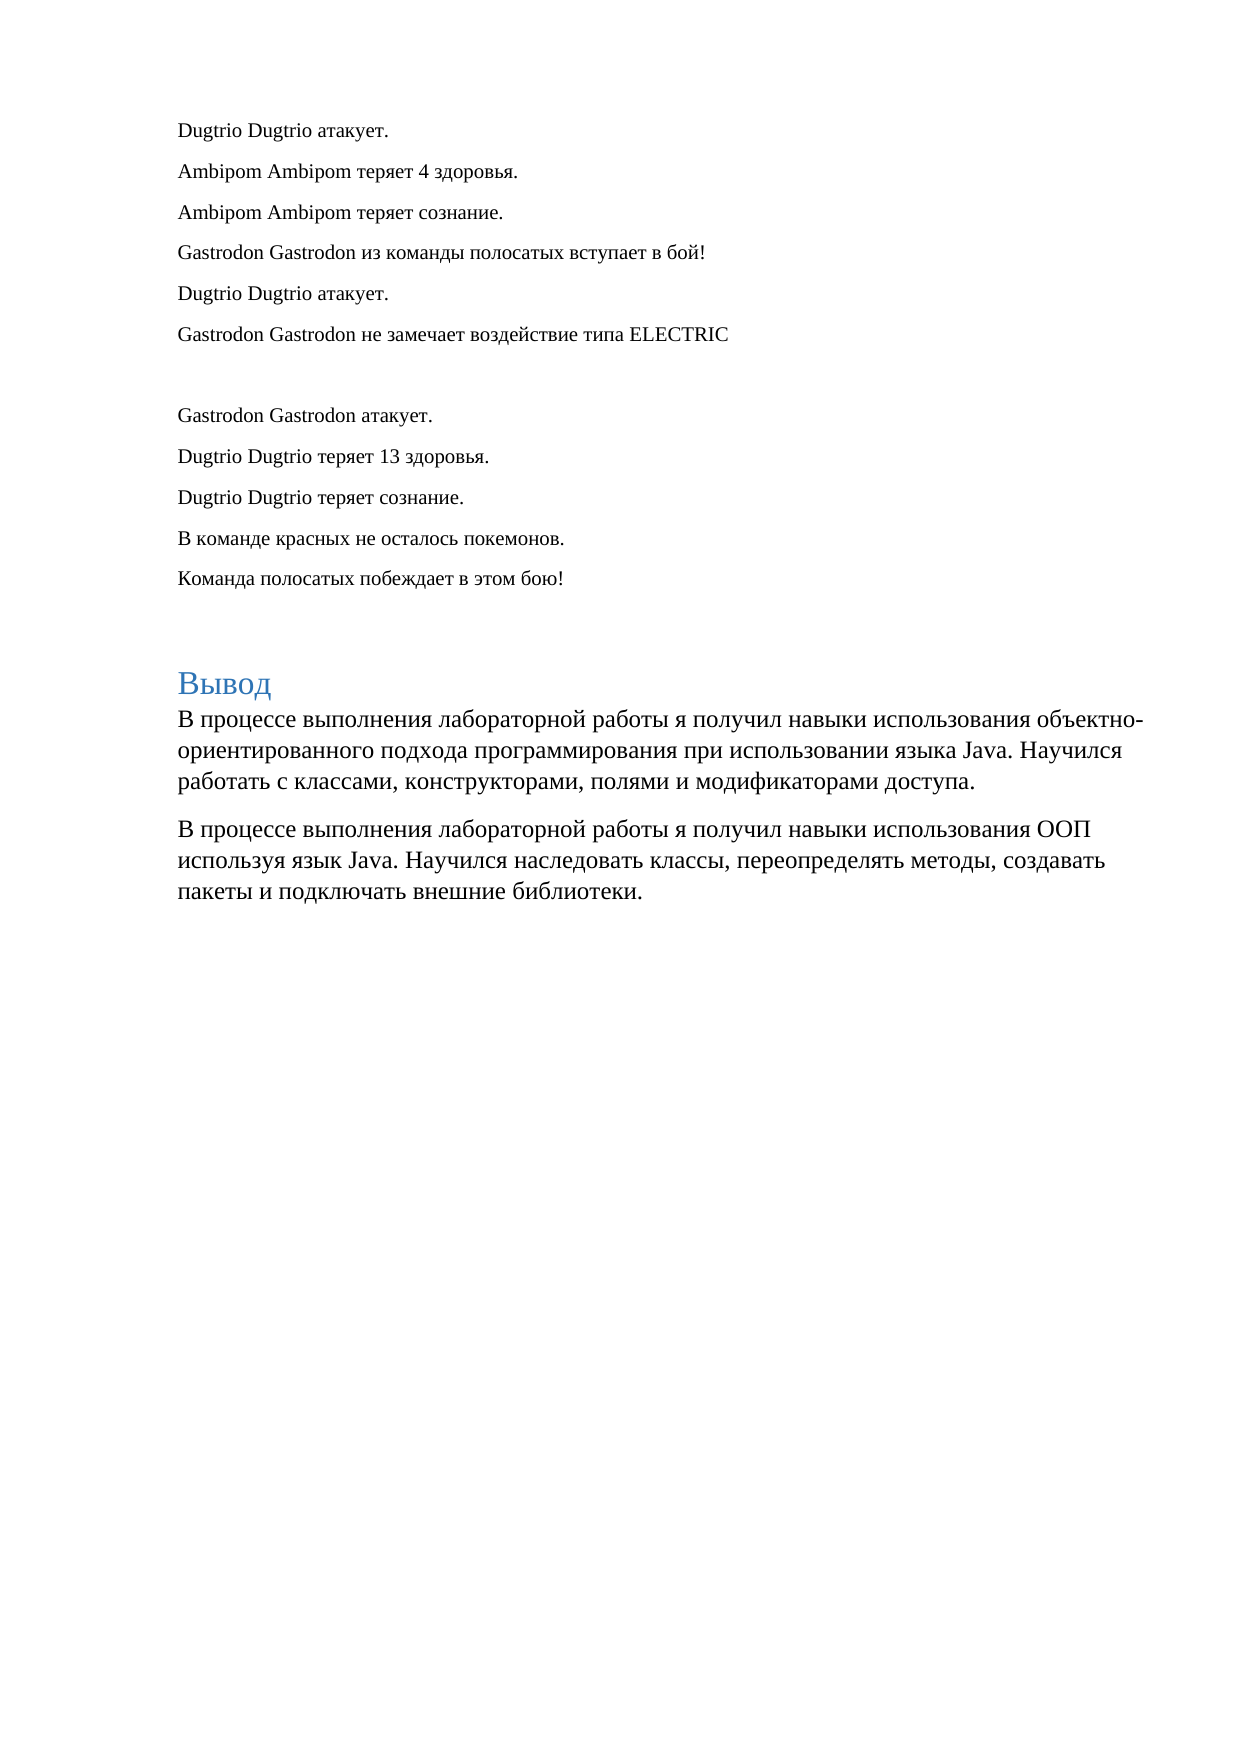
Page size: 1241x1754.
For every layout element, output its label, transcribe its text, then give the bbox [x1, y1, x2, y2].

text В процессе выполнения лабораторной работы я получил навыки использования ООП используя язык Java. Научился наследовать классы, переопределять методы, создавать пакеты и подключать внешние библиотеки. [177, 814, 1152, 905]
text Dugtrio Dugtrio атакует. [177, 118, 1152, 142]
text Dugtrio Dugtrio теряет 13 здоровья. [177, 444, 1152, 468]
text Ambipom Ambipom теряет 4 здоровья. [177, 159, 1152, 183]
text Ambipom Ambipom теряет сознание. [177, 199, 1152, 224]
text Gastrodon Gastrodon атакует. [177, 403, 1152, 427]
text Gastrodon Gastrodon из команды полосатых вступает в бой! [177, 240, 1152, 264]
text В команде красных не осталось покемонов. [177, 525, 1152, 549]
text В процессе выполнения лабораторной работы я получил навыки использования объектно-ориентированного подхода программирования при использовании языка Java. Научился работать с классами, конструкторами, полями и модификаторами доступа. [177, 704, 1152, 795]
text Команда полосатых побеждает в этом бою! [177, 566, 1152, 590]
subtitle Вывод [177, 663, 1152, 701]
text Gastrodon Gastrodon не замечает воздействие типа ELECTRIC [177, 322, 1152, 346]
text Dugtrio Dugtrio теряет сознание. [177, 485, 1152, 509]
text Dugtrio Dugtrio атакует. [177, 281, 1152, 305]
